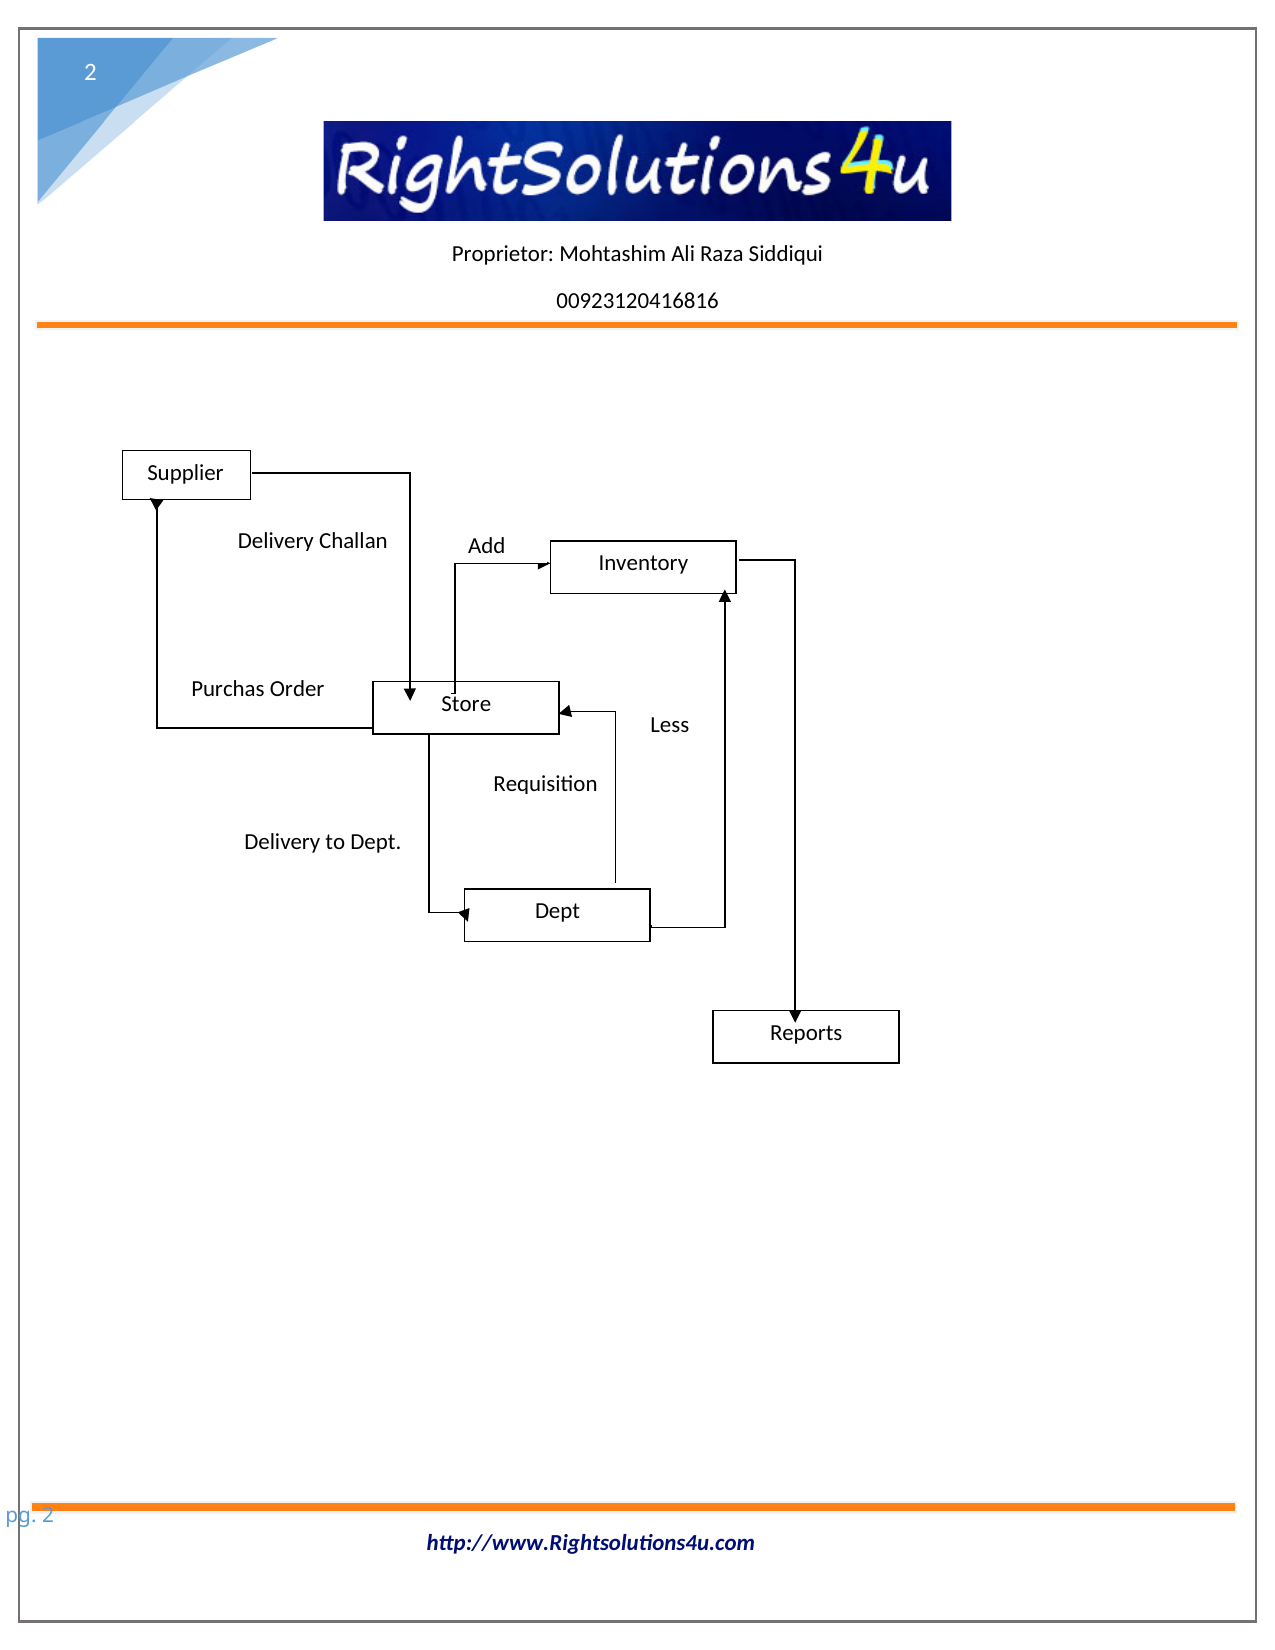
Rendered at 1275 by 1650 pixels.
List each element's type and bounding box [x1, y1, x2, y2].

picture [37, 37, 279, 206]
picture [323, 121, 952, 221]
